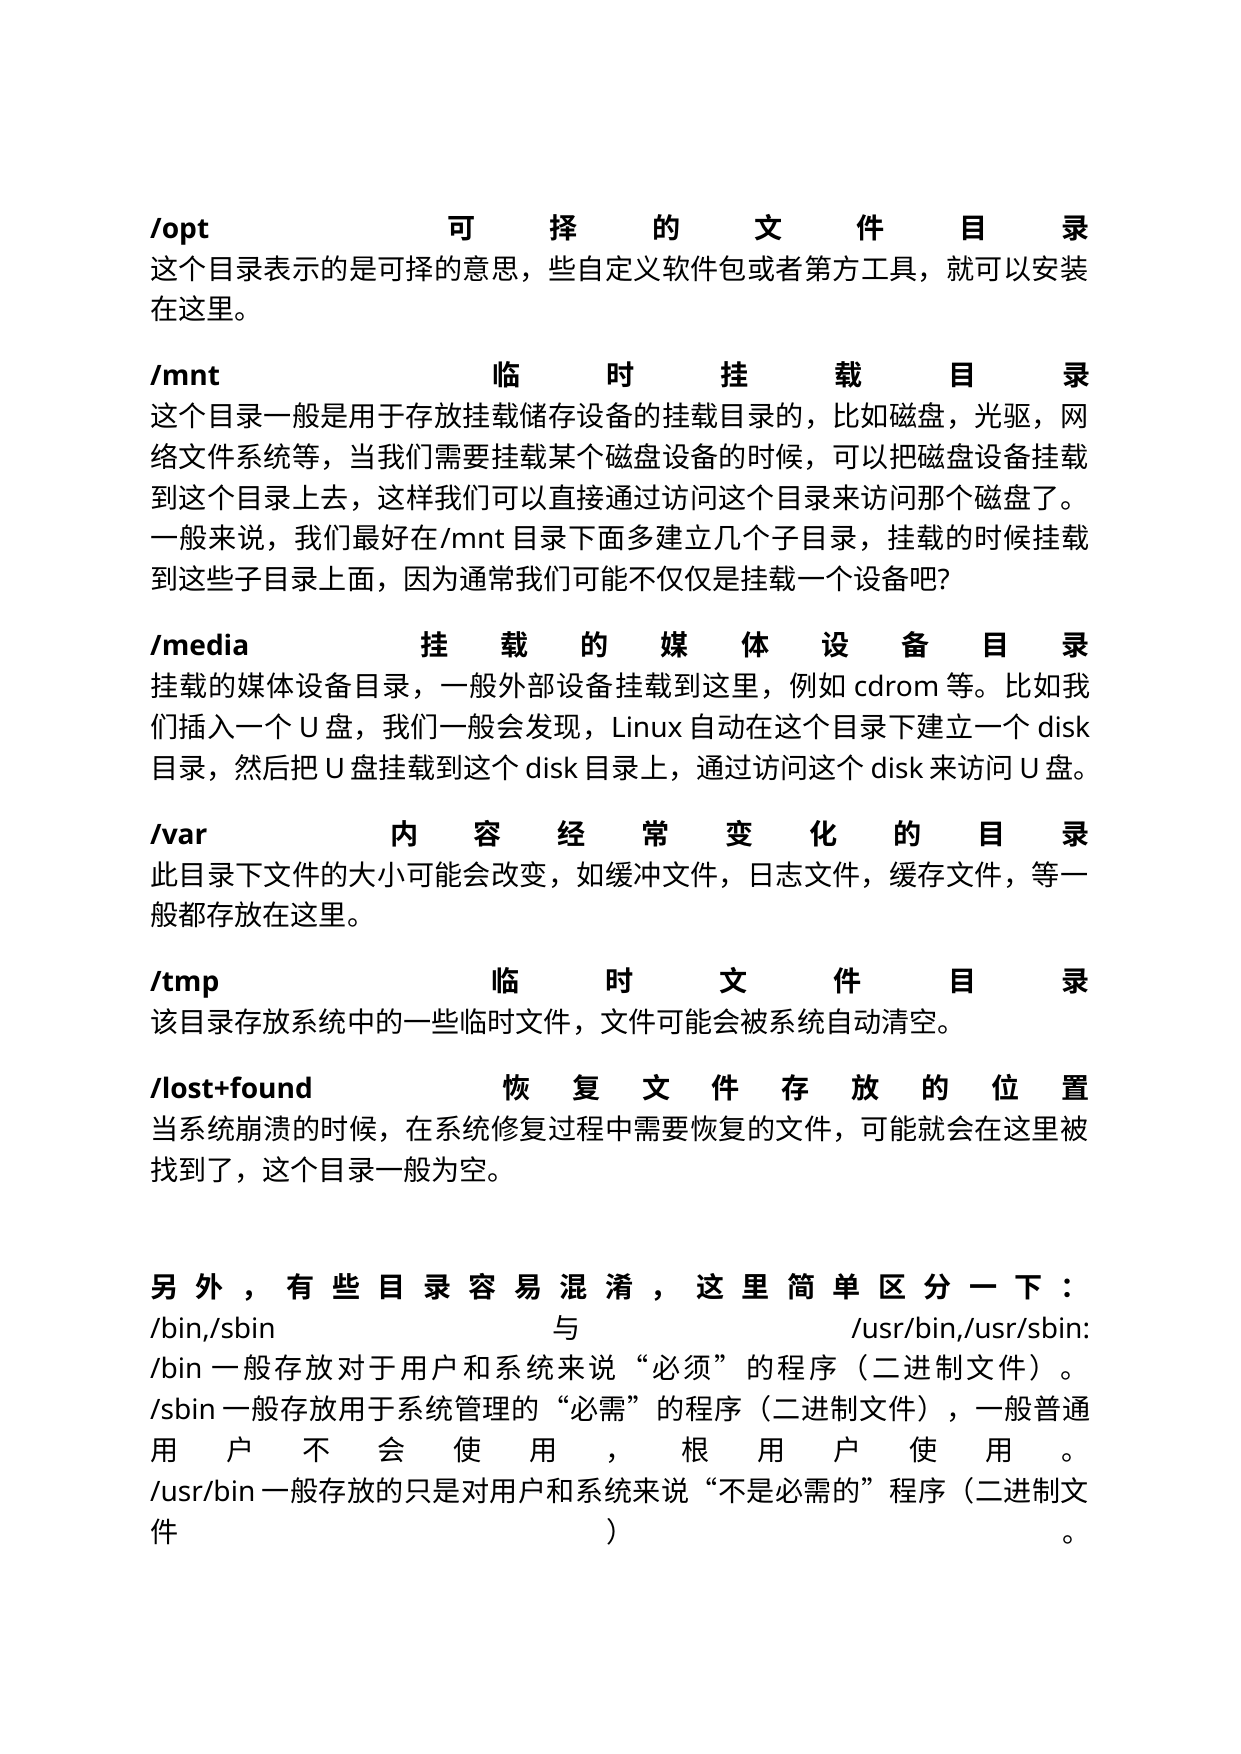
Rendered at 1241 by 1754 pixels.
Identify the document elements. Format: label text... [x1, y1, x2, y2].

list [150, 1265, 1090, 1550]
list /lost+found 恢复文件存放的位置 当系统崩溃的时候，在系统修复过程中需要恢复的文件，可能就会在这里被找到了，这个目录一般为空。 [150, 1066, 1090, 1188]
list /opt 可择的文件目录 这个目录表示的是可择的意思，些自定义软件包或者第方工具，就可以安装在这里。 [150, 177, 1090, 328]
list /tmp 临时文件目录 该目录存放系统中的一些临时文件，文件可能会被系统自动清空。 [150, 959, 1090, 1041]
list /mnt 临时挂载目录 这个目录一般是用于存放挂载储存设备的挂载目录的，比如磁盘，光驱，网络文件系统等，当我们需要挂载某个磁盘设备的时候，可以把磁盘设备挂载到这个目录上去，这样我们可以直接通过访问这个目录来访问那个磁盘了。一般来说，我们最好在/mnt目录下面多建立几个子目录，挂载的时候挂载到这些子目录上面，因为通常我们可能不仅仅是挂载一个设备吧? [150, 353, 1090, 598]
list /var 内容经常变化的目录 此目录下文件的大小可能会改变，如缓冲文件，日志文件，缓存文件，等一般都存放在这里。 [150, 812, 1090, 934]
list /media 挂载的媒体设备目录 挂载的媒体设备目录，一般外部设备挂载到这里，例如cdrom等。比如我们插入一个U盘，我们一般会发现，Linux自动在这个目录下建立一个disk目录，然后把U盘挂载到这个disk目录上，通过访问这个disk来访问U盘。 [150, 623, 1090, 786]
